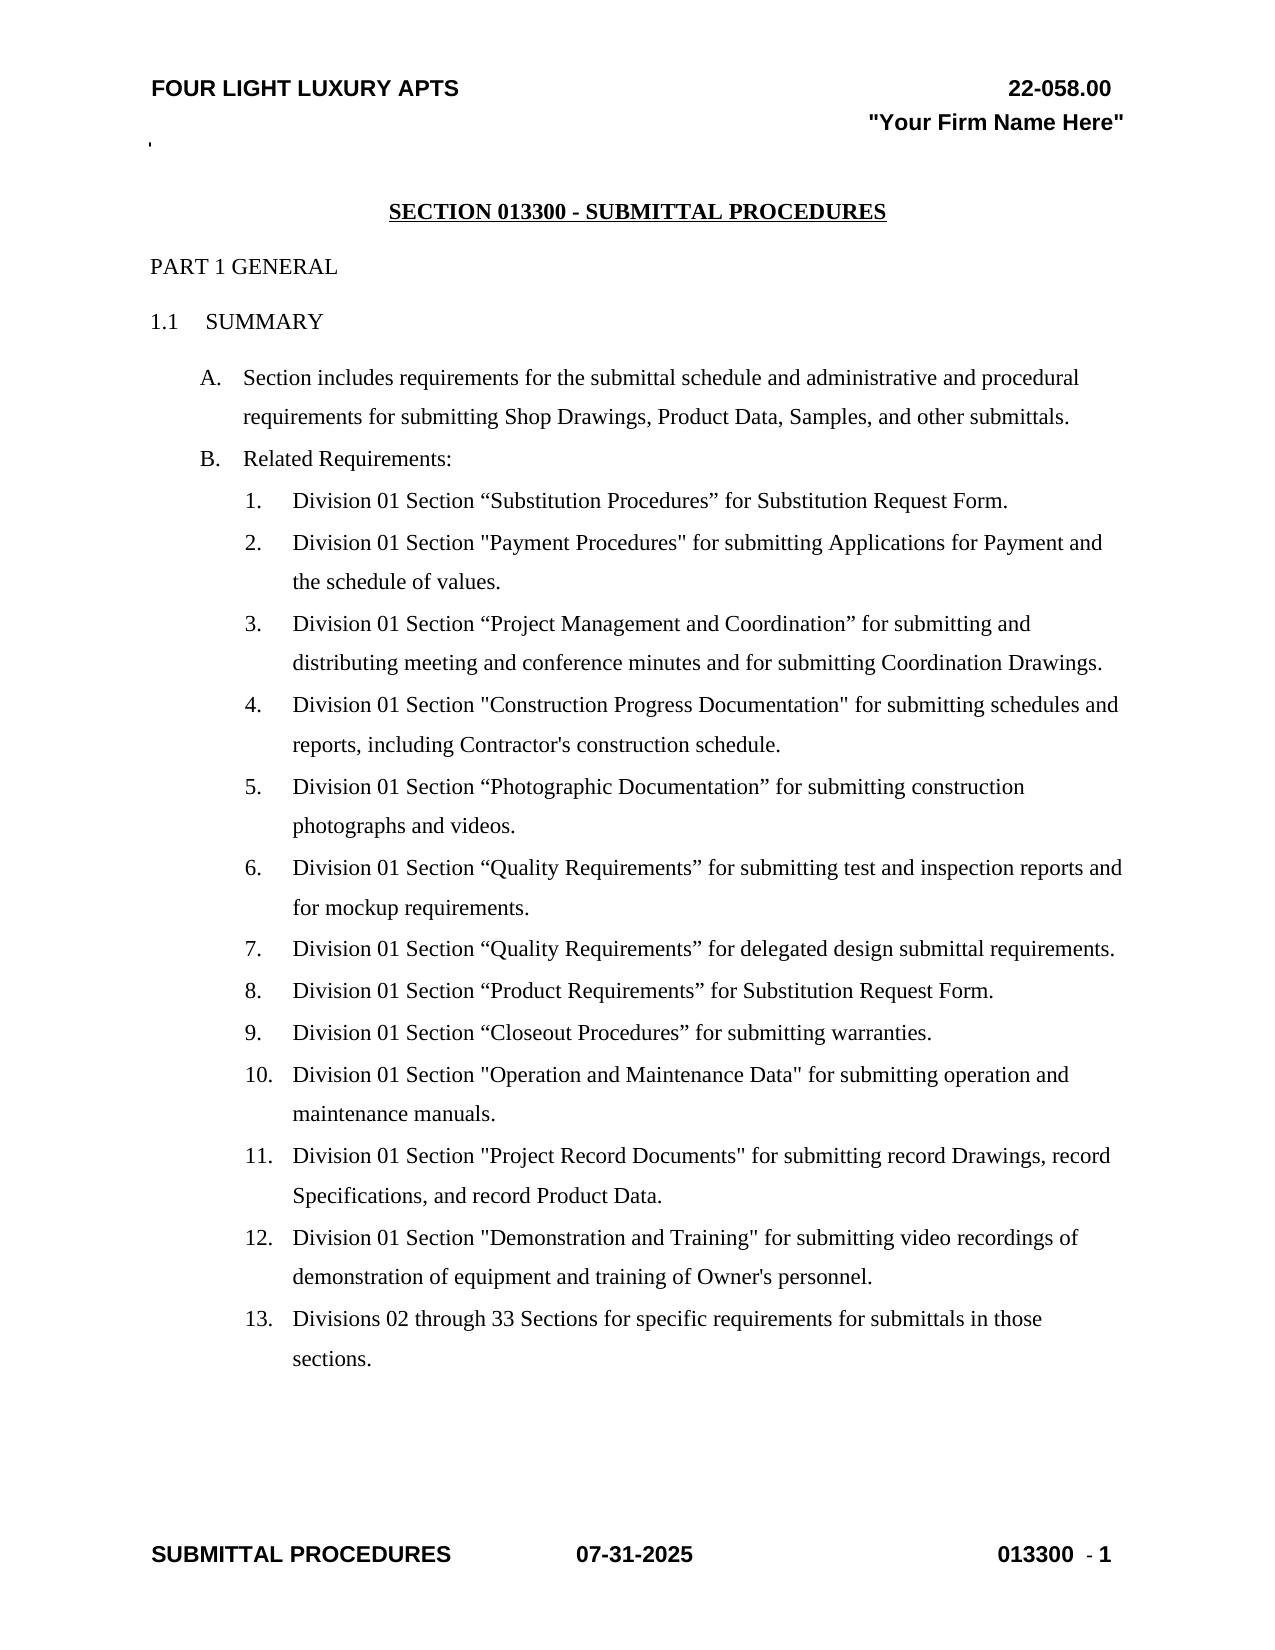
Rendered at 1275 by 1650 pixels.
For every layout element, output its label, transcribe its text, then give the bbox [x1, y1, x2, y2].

text PART 1 GENERAL [150, 253, 1125, 280]
text Divisions 02 through 33 Sections for specific requirements for submittals in those sections. [244, 1305, 1125, 1371]
text Division 01 Section "Demonstration and Training" for submitting video recordings of demonstration of equipment and training of Owner's personnel. [244, 1224, 1125, 1289]
text Division 01 Section “Quality Requirements” for submitting test and inspection reports and for mockup requirements. [244, 854, 1125, 920]
text Division 01 Section “Substitution Procedures” for Substitution Request Form. [244, 487, 1125, 513]
text Division 01 Section “Closeout Procedures” for submitting warranties. [244, 1019, 1125, 1046]
text Section includes requirements for the submittal schedule and administrative and procedural requirements for submitting Shop Drawings, Product Data, Samples, and other submittals. [199, 363, 1125, 429]
text Related Requirements: [199, 445, 1125, 471]
text Division 01 Section "Project Record Documents" for submitting record Drawings, record Specifications, and record Product Data. [244, 1142, 1125, 1208]
text Division 01 Section “Photographic Documentation” for submitting construction photographs and videos. [244, 773, 1125, 838]
text Division 01 Section “Product Requirements” for Substitution Request Form. [244, 977, 1125, 1004]
text SUMMARY [150, 308, 1125, 335]
text Division 01 Section "Payment Procedures" for submitting Applications for Payment and the schedule of values. [244, 529, 1125, 594]
text Division 01 Section "Operation and Maintenance Data" for submitting operation and maintenance manuals. [244, 1061, 1125, 1127]
text Division 01 Section "Construction Progress Documentation" for submitting schedules and reports, including Contractor's construction schedule. [244, 691, 1125, 757]
text Division 01 Section “Project Management and Coordination” for submitting and distributing meeting and conference minutes and for submitting Coordination Drawings. [244, 610, 1125, 676]
list Section 013300 - Submittal Procedures [150, 198, 1125, 224]
text Division 01 Section “Quality Requirements” for delegated design submittal requirements. [244, 935, 1125, 962]
